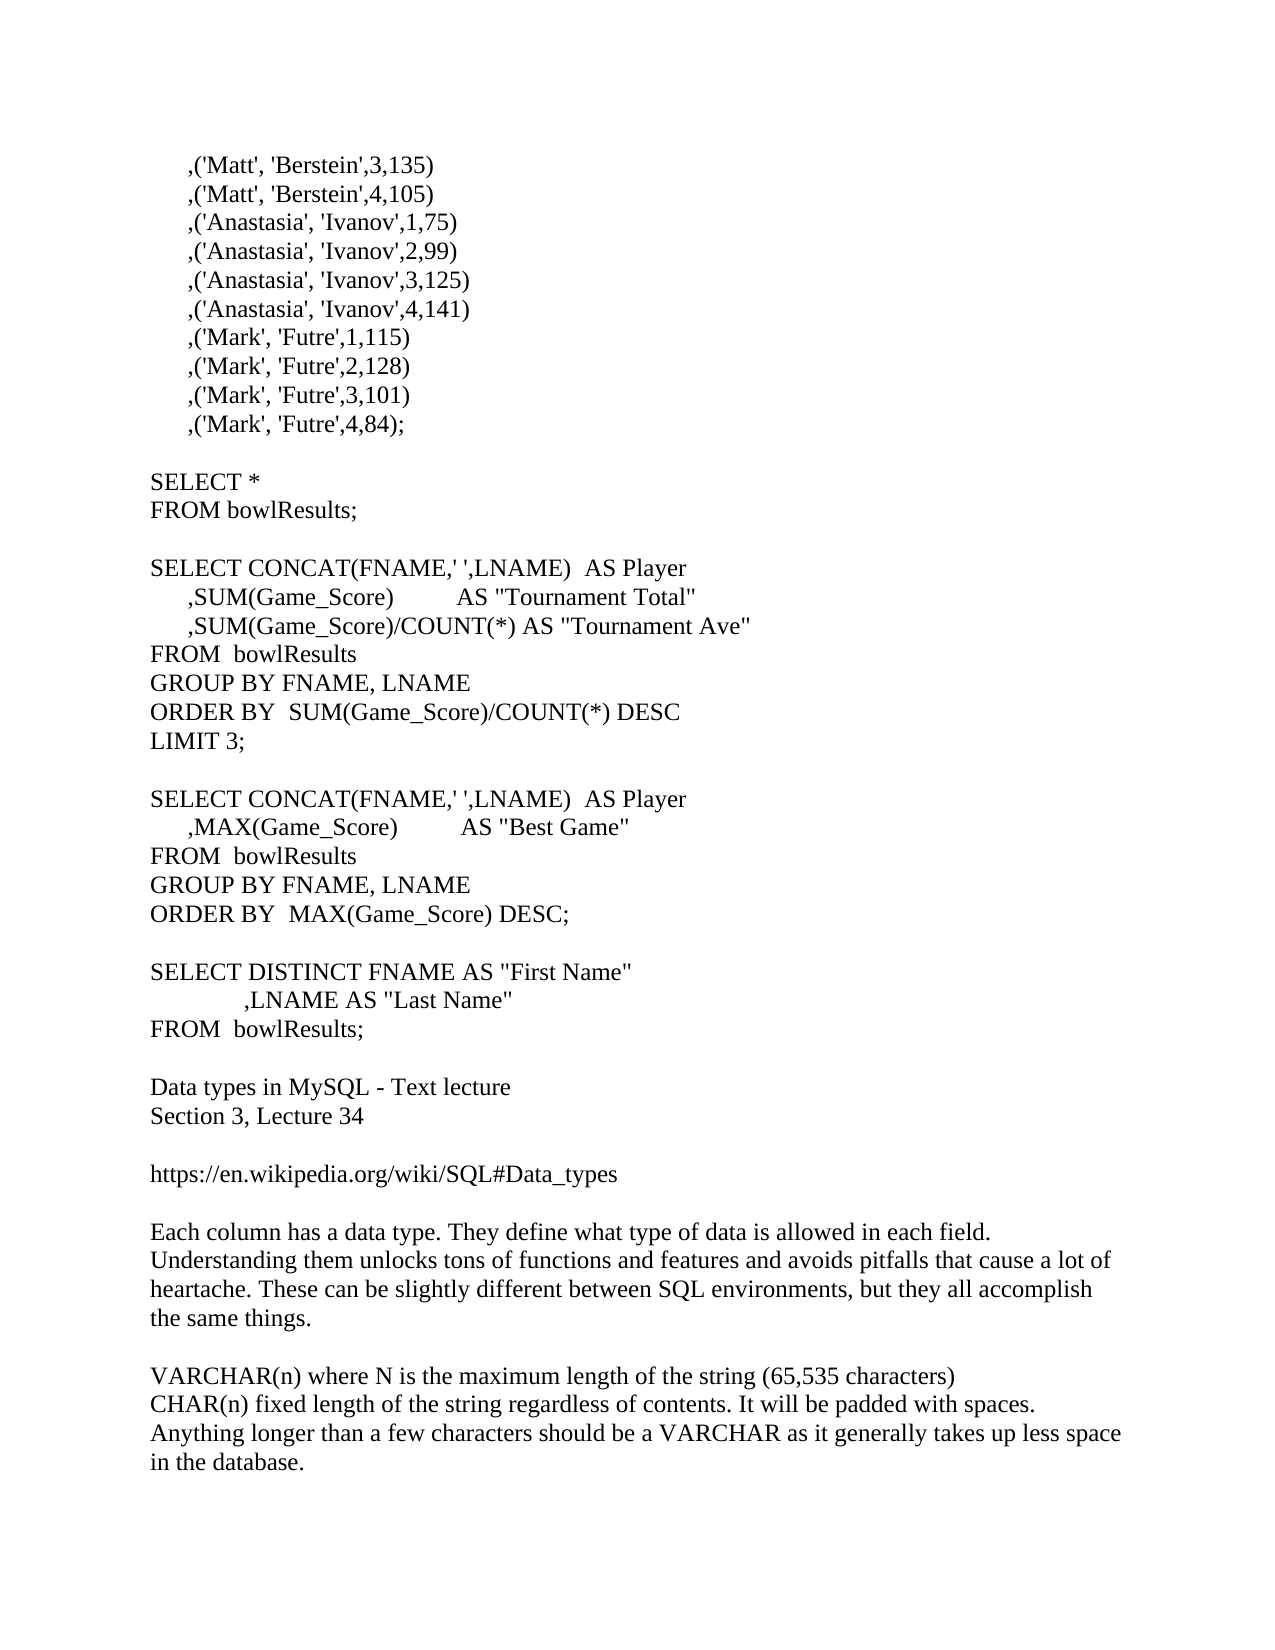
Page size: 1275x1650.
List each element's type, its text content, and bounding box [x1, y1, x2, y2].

text https://en.wikipedia.org/wiki/SQL#Data_types [150, 1159, 1125, 1187]
text SELECT DISTINCT FNAME AS "First Name" ,LNAME AS "Last Name" FROM bowlResults; [150, 957, 1125, 1043]
text SELECT CONCAT(FNAME,' ',LNAME) AS Player ,MAX(Game_Score) AS "Best Game" FROM bowlResults GROUP BY FNAME, LNAME ORDER BY MAX(Game_Score) DESC; [150, 784, 1125, 927]
text VARCHAR(n) where N is the maximum length of the string (65,535 characters) CHAR(n) fixed length of the string regardless of contents. It will be padded with spaces. Anything longer than a few characters should be a VARCHAR as it generally takes up less space in the database. [150, 1361, 1125, 1476]
text Each column has a data type. They define what type of data is allowed in each field. Understanding them unlocks tons of functions and features and avoids pitfalls that cause a lot of heartache. These can be slightly different between SQL environments, but they all accomplish the same things. [150, 1217, 1125, 1332]
text Section 3, Lecture 34 [150, 1101, 1125, 1129]
text SELECT * FROM bowlResults; [150, 467, 1125, 524]
text Data types in MySQL - Text lecture [150, 1072, 1125, 1101]
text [150, 150, 1125, 437]
text SELECT CONCAT(FNAME,' ',LNAME) AS Player ,SUM(Game_Score) AS "Tournament Total" ,SUM(Game_Score)/COUNT(*) AS "Tournament Ave" FROM bowlResults GROUP BY FNAME, LNAME ORDER BY SUM(Game_Score)/COUNT(*) DESC LIMIT 3; [150, 553, 1125, 754]
